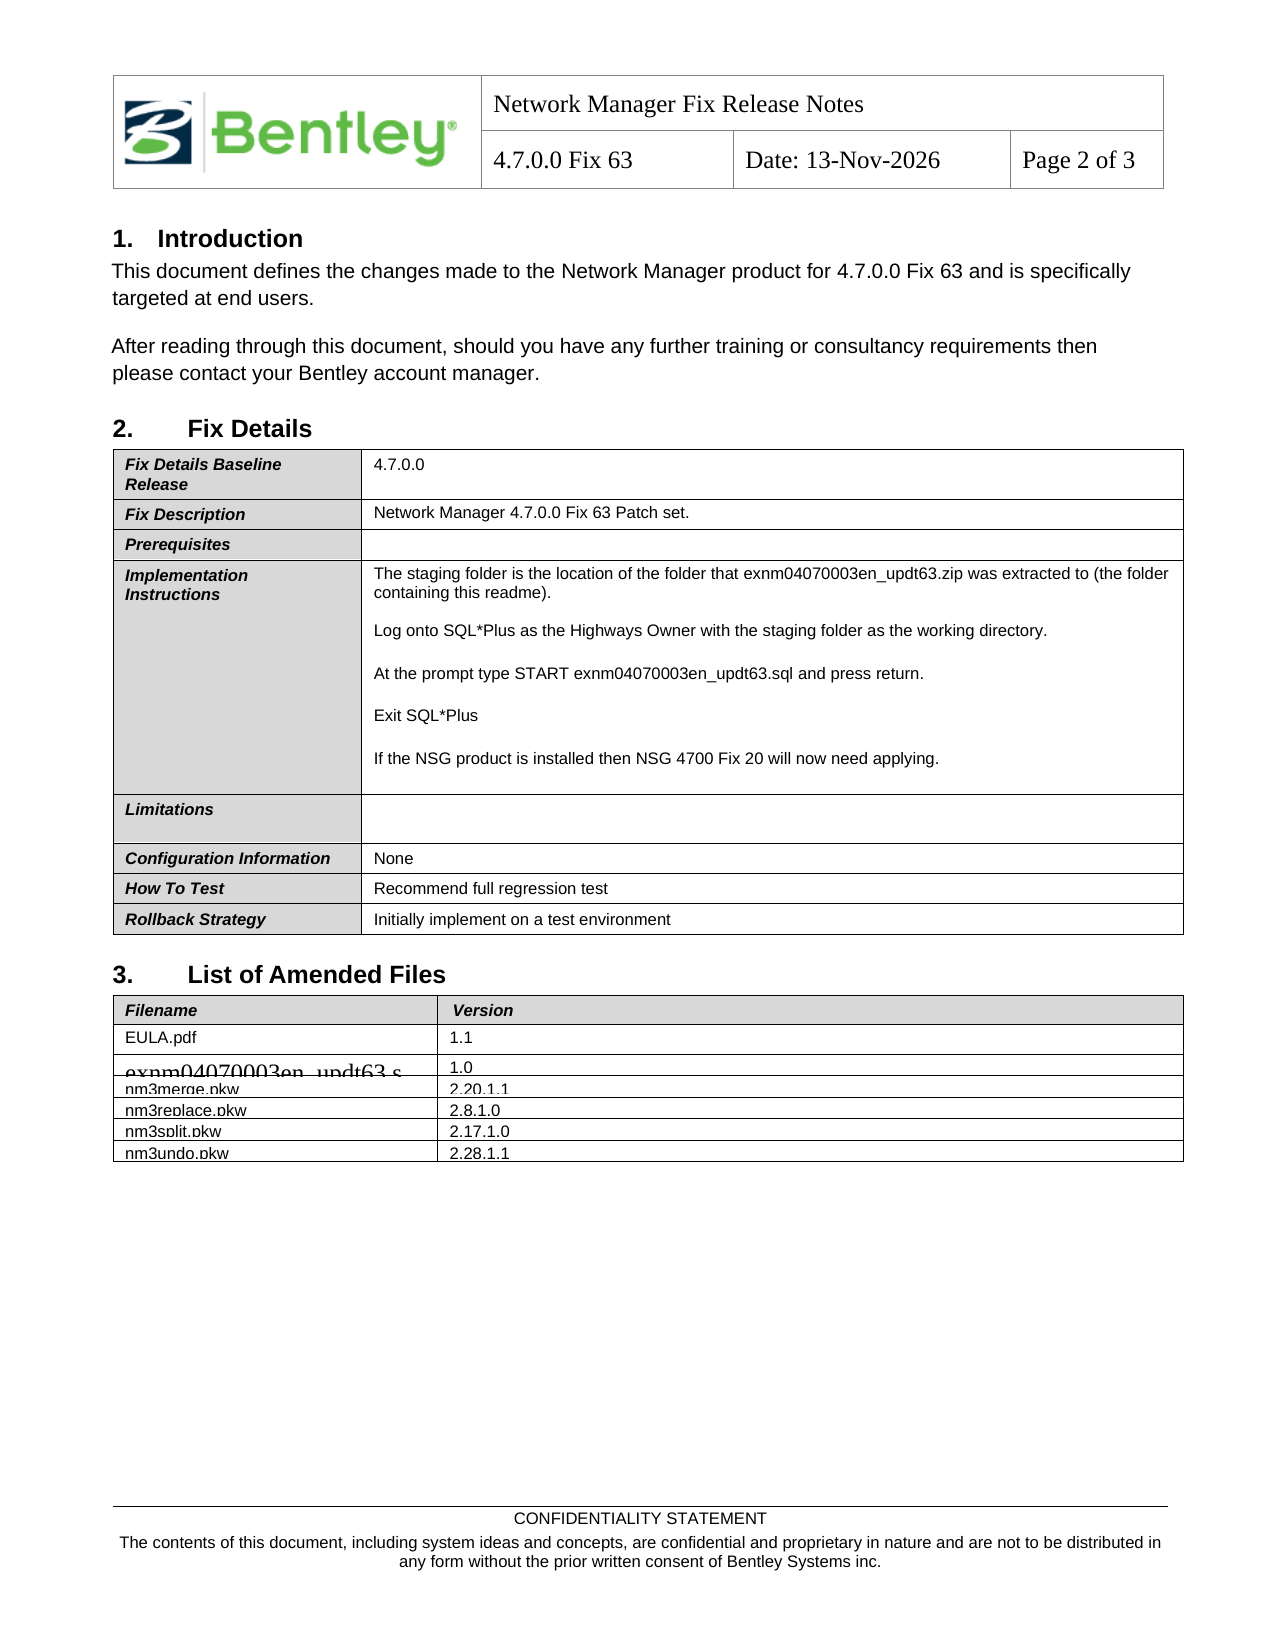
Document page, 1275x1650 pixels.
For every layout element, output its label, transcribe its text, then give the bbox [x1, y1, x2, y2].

table_cell Configuration Information [114, 844, 361, 873]
table_cell nm3replace.pkw [114, 1098, 437, 1118]
table_cell 2.17.1.0 [438, 1119, 1183, 1140]
table_cell Implementation Instructions [114, 561, 361, 794]
table_cell nm3merge.pkw [114, 1076, 437, 1097]
table_cell The staging folder is the location of the folder that exnm04070003en_updt63.zip was extracted to (the folder containing this readme). Log onto SQL*Plus as the Highways Owner with the staging folder as the working directory. At the prompt type START exnm04070003en_updt63.sql and press return. Exit SQL*Plus If the NSG product is installed then NSG 4700 Fix 20 will now need applying. [362, 561, 1183, 794]
table_cell exnm04070003en_updt63.sql [114, 1055, 437, 1075]
table_cell Rollback Strategy [114, 904, 361, 934]
table_cell Recommend full regression test [362, 874, 1183, 903]
table_header 4.7.0.0 [362, 450, 1183, 499]
table_cell How To Test [114, 874, 361, 903]
table_cell 1.0 [438, 1055, 1183, 1075]
table_cell Prerequisites [114, 530, 361, 559]
table_cell Fix Description [114, 500, 361, 529]
table_header Filename [114, 996, 437, 1024]
table_cell EULA.pdf [114, 1025, 437, 1054]
text This document defines the changes made to the Network Manager product for 4.7.0.0 Fix 63 and is specifically targeted at end users. [111, 259, 1162, 310]
table_cell nm3split.pkw [114, 1119, 437, 1140]
table_header Fix Details Baseline Release [114, 450, 361, 499]
table_cell [362, 795, 1183, 842]
table_cell 2.28.1.1 [438, 1141, 1183, 1161]
table_cell None [362, 844, 1183, 873]
table_cell 2.8.1.0 [438, 1098, 1183, 1118]
table_cell Initially implement on a test environment [362, 904, 1183, 934]
table_cell [362, 530, 1183, 559]
table_cell Limitations [114, 795, 361, 842]
table_cell 2.20.1.1 [438, 1076, 1183, 1097]
subtitle Introduction [112, 224, 1162, 253]
table_cell 1.1 [438, 1025, 1183, 1054]
table_header Version [438, 996, 1183, 1024]
subtitle Fix Details [112, 414, 1162, 443]
table_cell Network Manager 4.7.0.0 Fix 63 Patch set. [362, 500, 1183, 529]
subtitle List of Amended Files [112, 960, 1162, 988]
picture [124, 91, 458, 173]
table_cell nm3undo.pkw [114, 1141, 437, 1161]
text After reading through this document, should you have any further training or consultancy requirements then please contact your Bentley account manager. [111, 334, 1162, 384]
